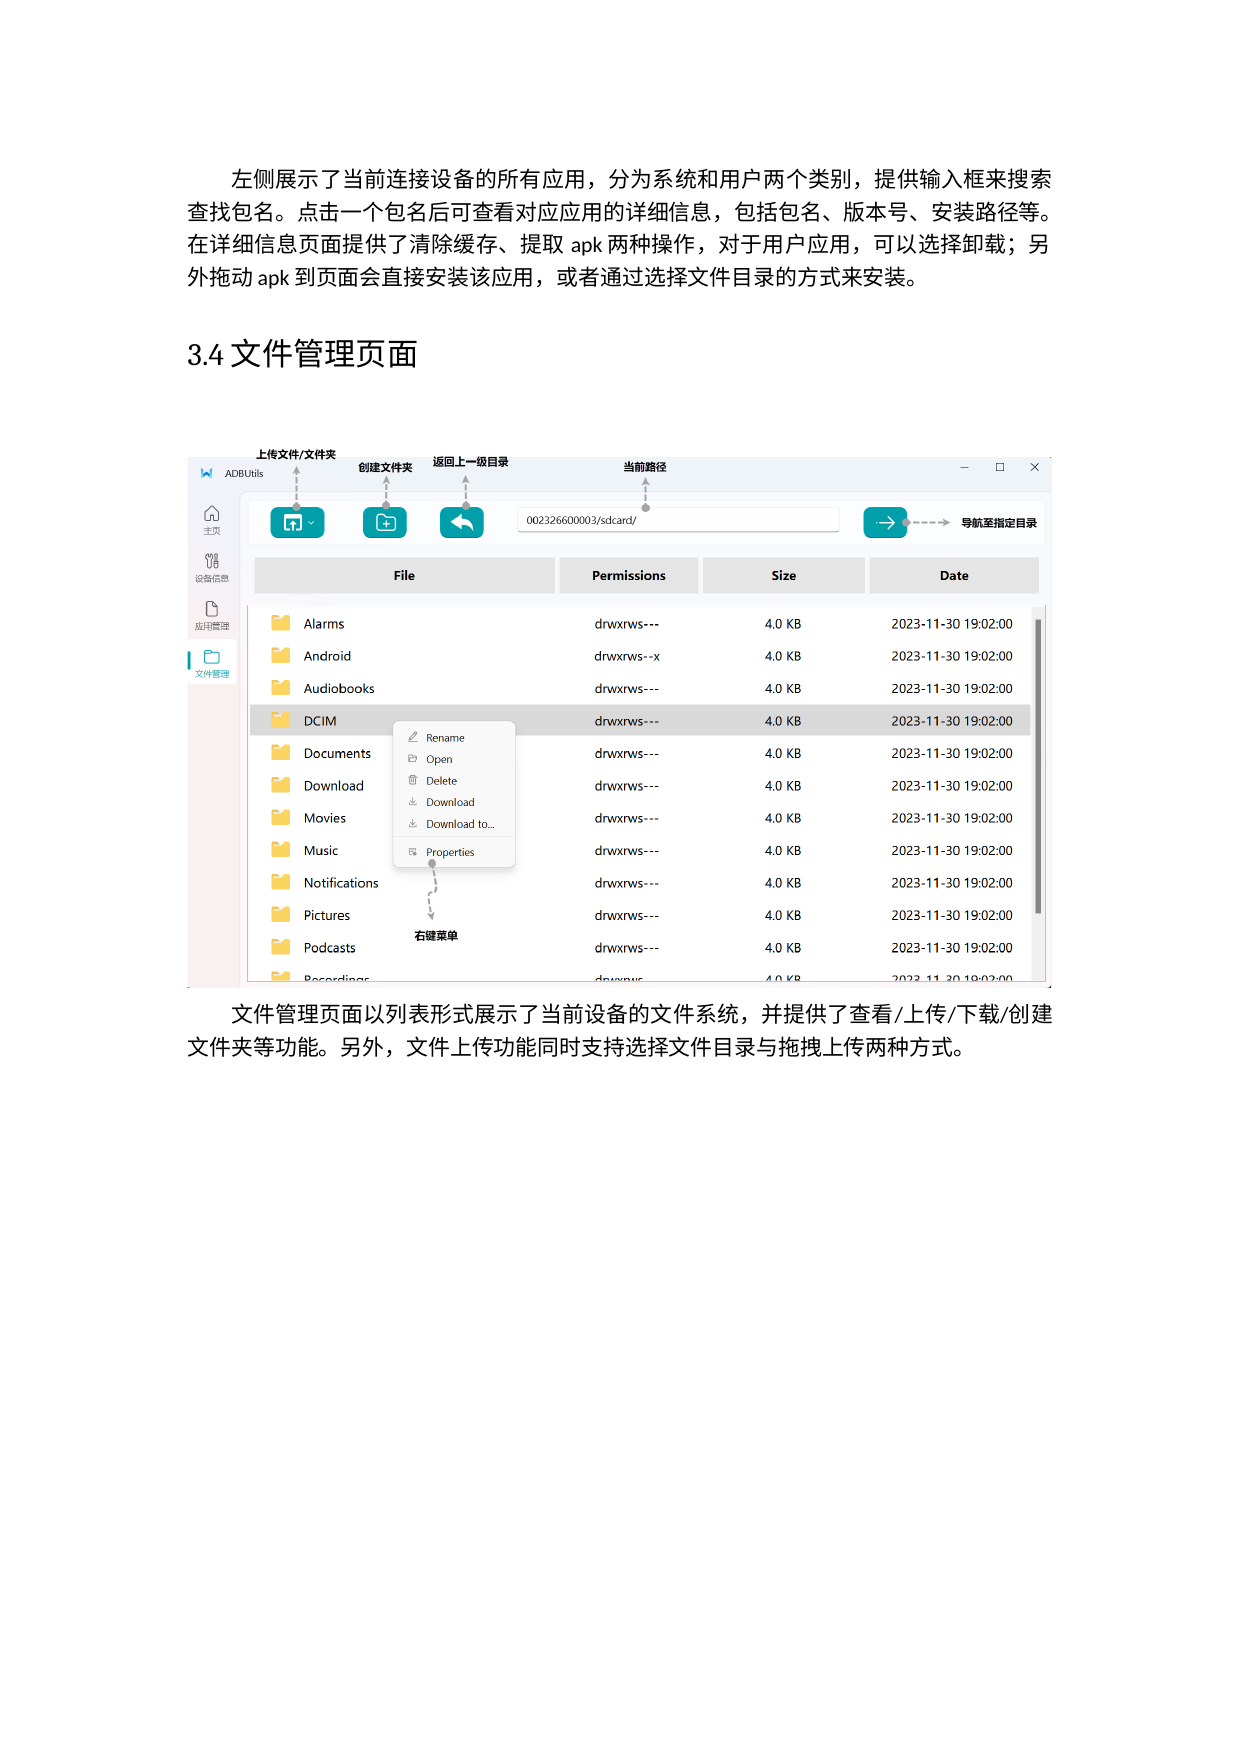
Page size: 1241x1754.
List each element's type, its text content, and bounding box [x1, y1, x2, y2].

text 在详细信息页面提供了清除缓存、提取apk两种操作，对于用户应用，可以选择卸载；另外拖动apk到页面会直接安装该应用，或者通过选择文件目录的方式来安装。 [187, 227, 1053, 292]
subtitle 3.4 文件管理页面 [187, 319, 1053, 384]
text 左侧展示了当前连接设备的所有应用，分为系统和用户两个类别，提供输入框来搜索查找包名。点击一个包名后可查看对应应用的详细信息，包括包名、版本号、安装路径等。 [187, 162, 1053, 227]
text 文件管理页面以列表形式展示了当前设备的文件系统，并提供了查看/上传/下载/创建文件夹等功能。另外，文件上传功能同时支持选择文件目录与拖拽上传两种方式。 [187, 997, 1053, 1062]
picture [187, 444, 1052, 988]
